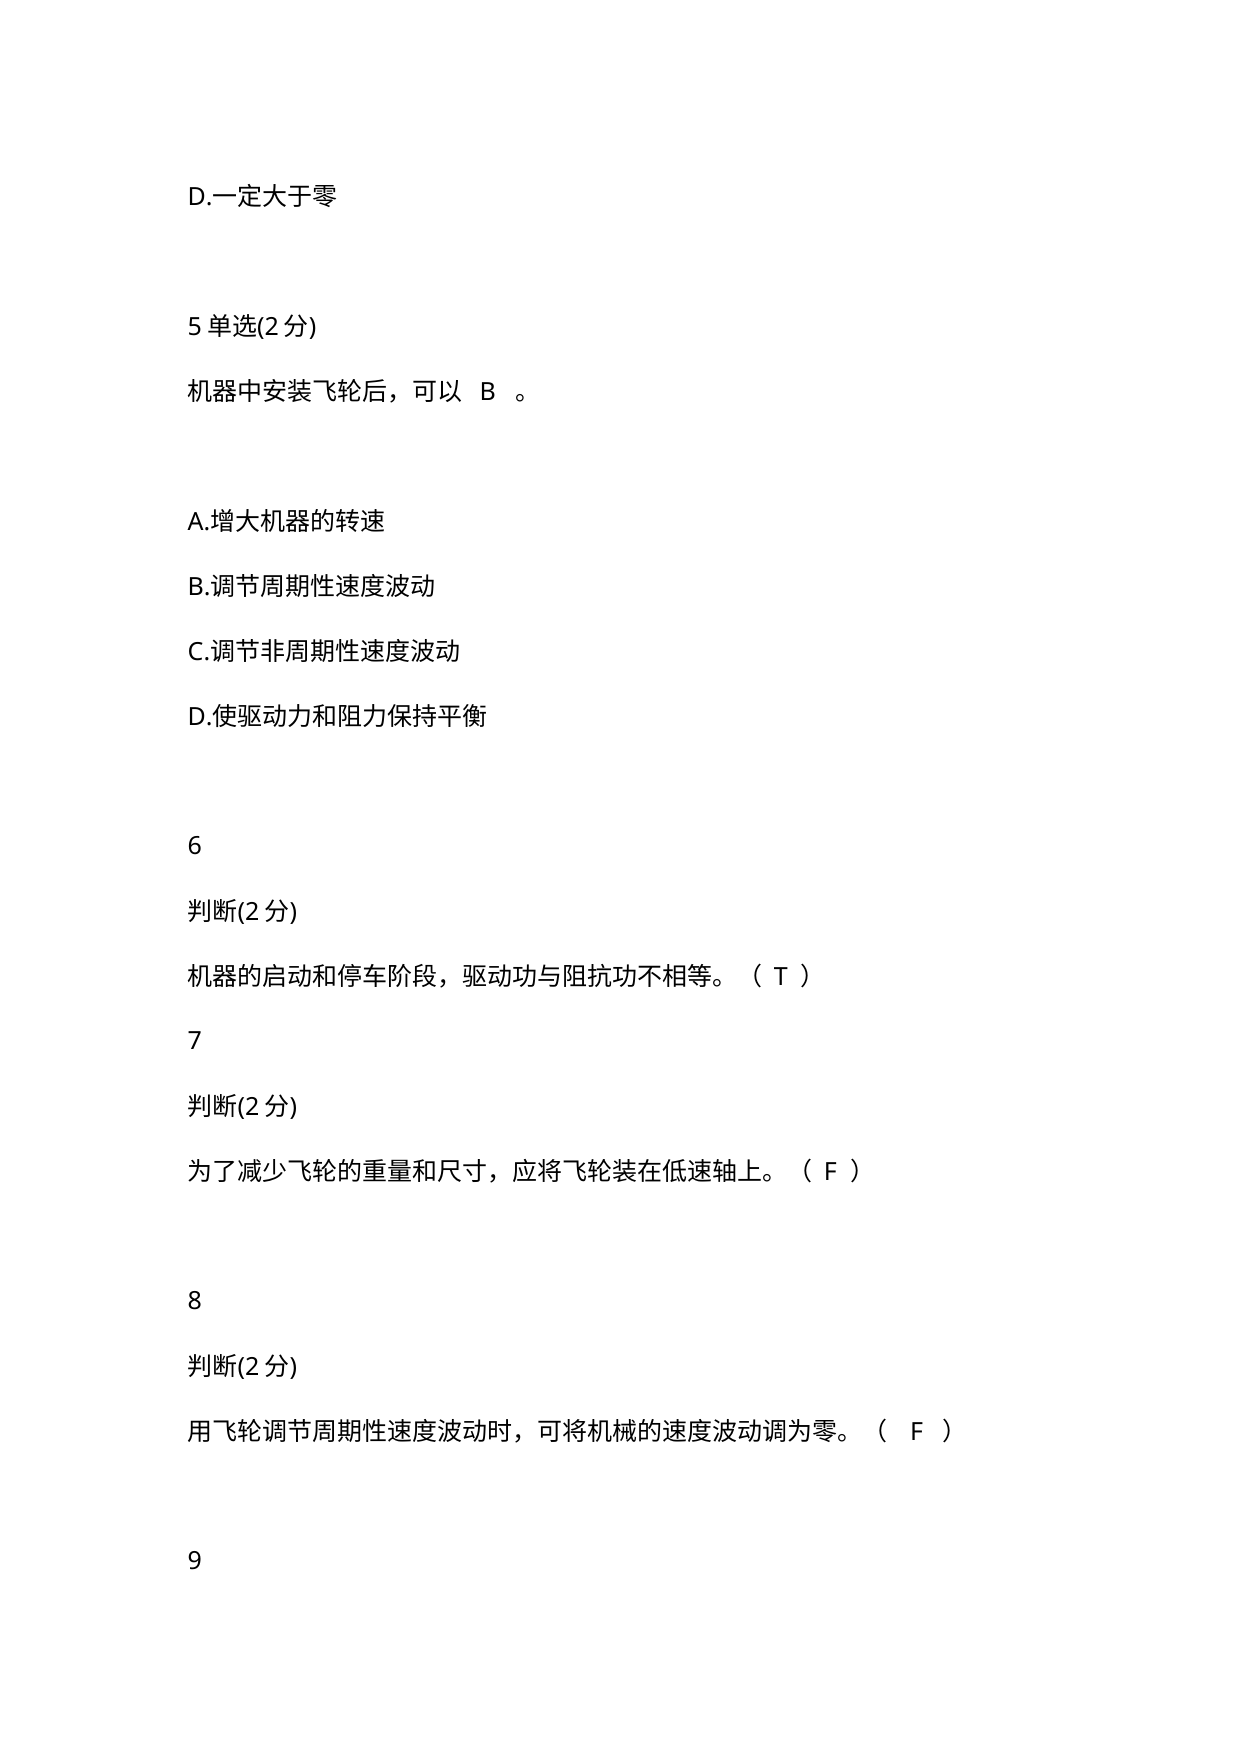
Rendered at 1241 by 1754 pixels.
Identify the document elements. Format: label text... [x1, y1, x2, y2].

text 7 [187, 1007, 1053, 1072]
text 判断(2分) [187, 877, 1053, 942]
text 机器中安装飞轮后，可以 B 。 [187, 357, 1053, 422]
text 判断(2分) [187, 1332, 1053, 1397]
text 为了减少飞轮的重量和尺寸，应将飞轮装在低速轴上。（ F ） [187, 1137, 1053, 1202]
text B.调节周期性速度波动 [187, 552, 1053, 617]
text 9 [187, 1527, 1053, 1592]
text 8 [187, 1267, 1053, 1332]
text 6 [187, 812, 1053, 877]
text C.调节非周期性速度波动 [187, 617, 1053, 682]
text D.一定大于零 [187, 162, 1053, 227]
text D.使驱动力和阻力保持平衡 [187, 682, 1053, 747]
text 判断(2分) [187, 1072, 1053, 1137]
text 用飞轮调节周期性速度波动时，可将机械的速度波动调为零。（ F ） [187, 1397, 1053, 1462]
text A.增大机器的转速 [187, 487, 1053, 552]
text 5单选(2分) [187, 292, 1053, 357]
text 机器的启动和停车阶段，驱动功与阻抗功不相等。（ T ） [187, 942, 1053, 1007]
